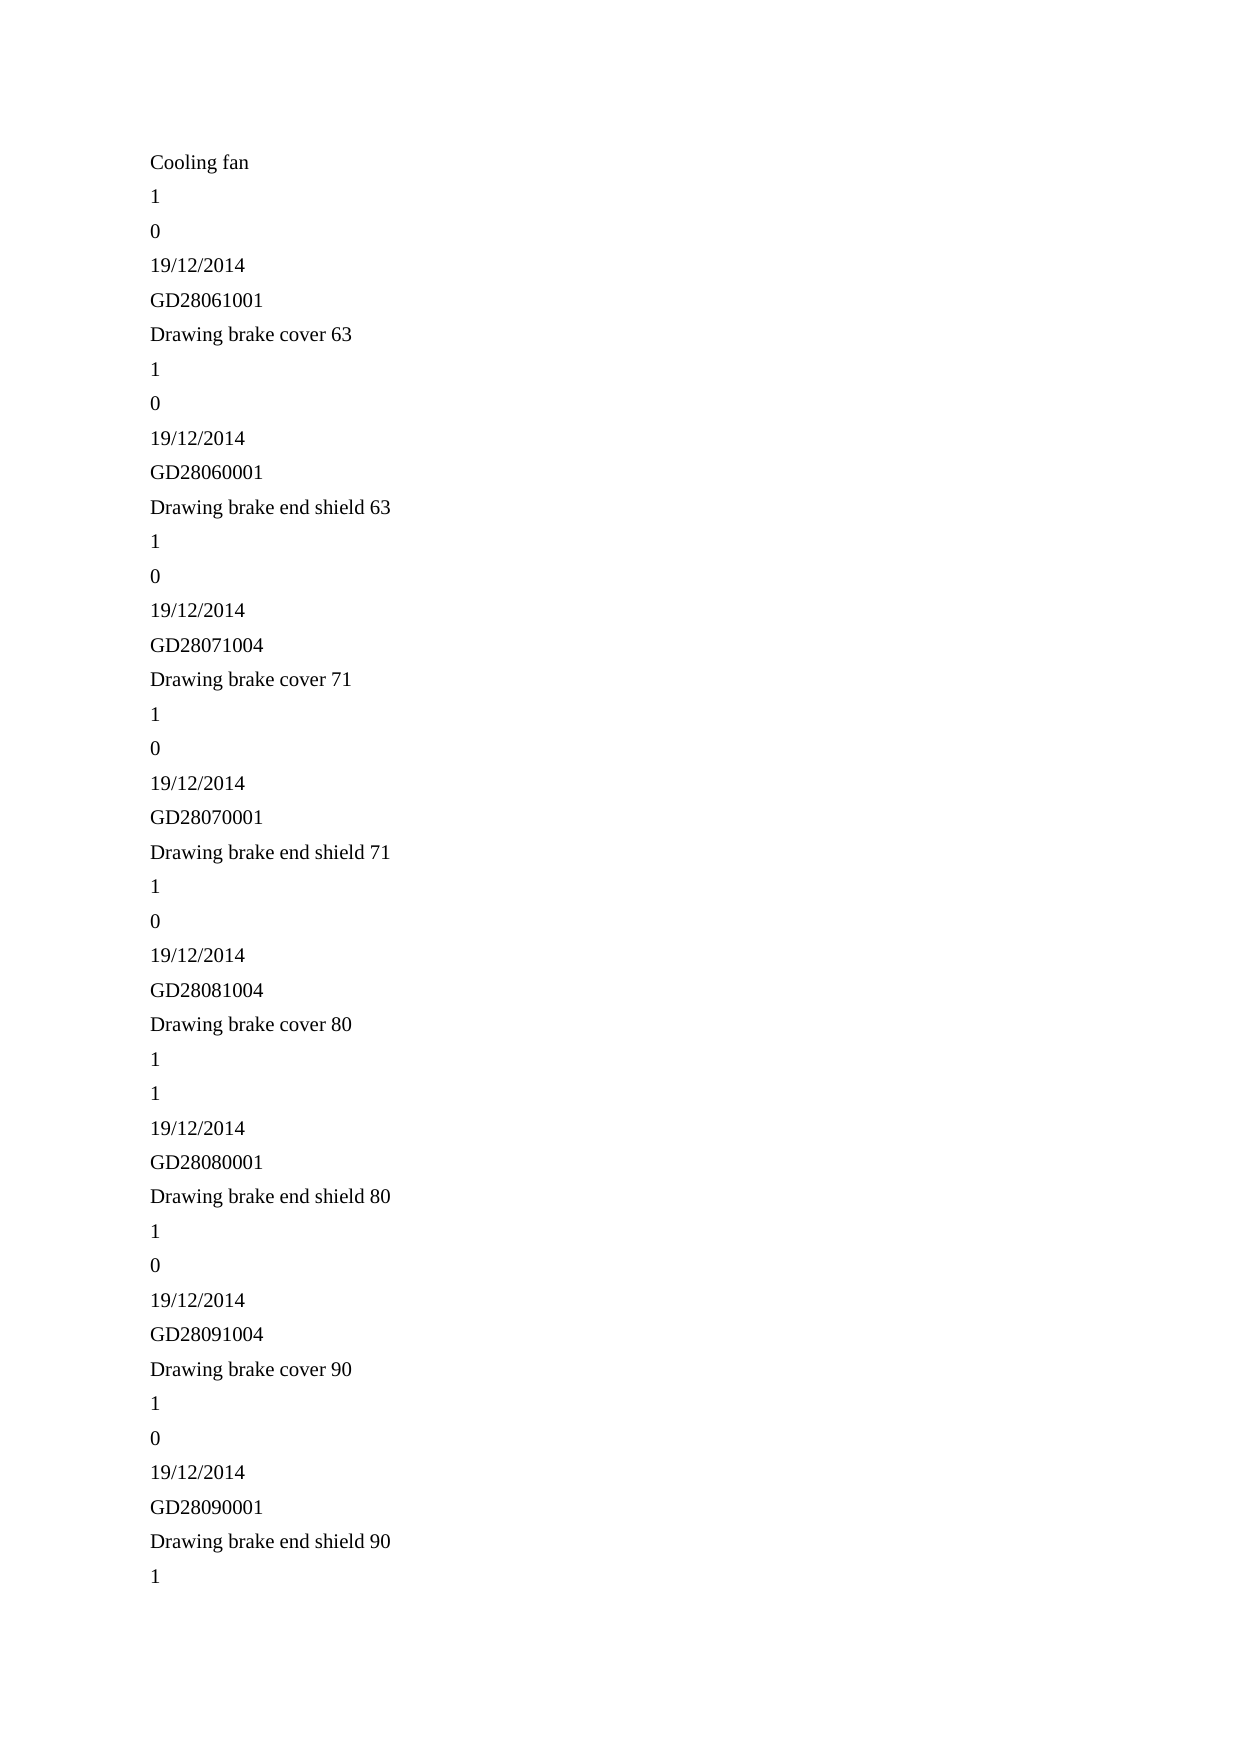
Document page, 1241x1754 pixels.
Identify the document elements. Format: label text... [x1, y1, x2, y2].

text GD28090001 [150, 1495, 1090, 1519]
text Drawing brake end shield 71 [150, 839, 1090, 864]
text Drawing brake end shield 80 [150, 1184, 1090, 1208]
text 19/12/2014 [150, 253, 1090, 277]
text GD28071004 [150, 633, 1090, 657]
text 1 [150, 184, 1090, 208]
text Drawing brake cover 71 [150, 667, 1090, 691]
text 0 [150, 564, 1090, 588]
text 0 [150, 736, 1090, 760]
text Drawing brake end shield 90 [150, 1529, 1090, 1553]
text GD28070001 [150, 805, 1090, 829]
text Cooling fan [150, 150, 1090, 174]
text 1 [150, 874, 1090, 898]
text 19/12/2014 [150, 598, 1090, 622]
text GD28080001 [150, 1150, 1090, 1174]
text 19/12/2014 [150, 1115, 1090, 1139]
text Drawing brake cover 63 [150, 322, 1090, 346]
text 19/12/2014 [150, 943, 1090, 967]
text Drawing brake cover 90 [150, 1357, 1090, 1381]
text 19/12/2014 [150, 1288, 1090, 1312]
text 19/12/2014 [150, 1460, 1090, 1484]
text 0 [150, 908, 1090, 933]
text 1 [150, 702, 1090, 726]
text 1 [150, 1219, 1090, 1243]
text GD28061001 [150, 288, 1090, 312]
text 19/12/2014 [150, 771, 1090, 795]
text 0 [150, 219, 1090, 243]
text GD28060001 [150, 460, 1090, 484]
text 1 [150, 1564, 1090, 1588]
text 19/12/2014 [150, 426, 1090, 450]
text 1 [150, 357, 1090, 381]
text 0 [150, 391, 1090, 415]
text 0 [150, 1253, 1090, 1277]
text GD28081004 [150, 977, 1090, 1002]
text Drawing brake cover 80 [150, 1012, 1090, 1036]
text 1 [150, 1391, 1090, 1415]
text 1 [150, 1081, 1090, 1105]
text Drawing brake end shield 63 [150, 495, 1090, 519]
text 0 [150, 1426, 1090, 1450]
text 1 [150, 529, 1090, 553]
text 1 [150, 1046, 1090, 1071]
text GD28091004 [150, 1322, 1090, 1346]
